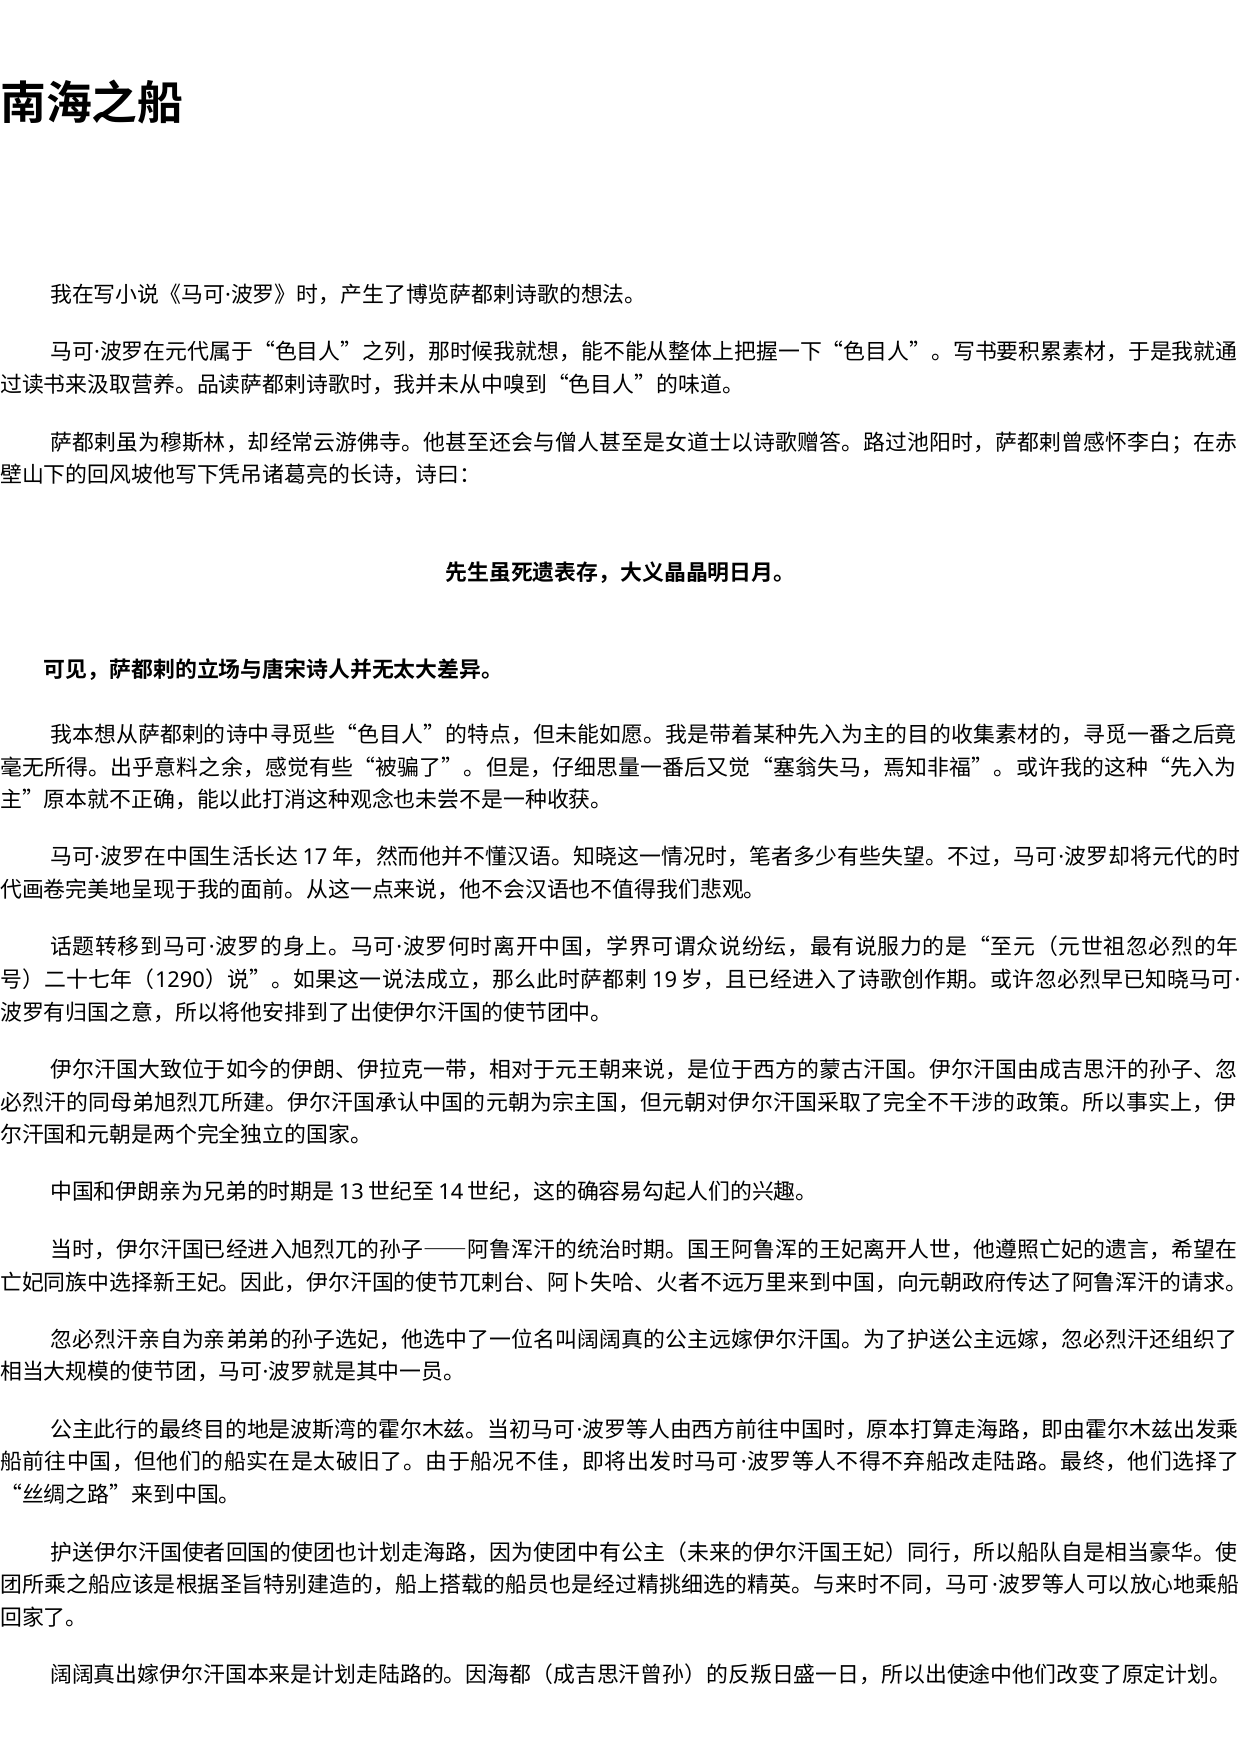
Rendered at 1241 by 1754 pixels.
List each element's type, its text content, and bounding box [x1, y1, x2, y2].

text 先生虽死遗表存，大义晶晶明日月。 [0, 554, 1240, 587]
text 马可·波罗在中国生活长达17年，然而他并不懂汉语。知晓这一情况时，笔者多少有些失望。不过，马可·波罗却将元代的时代画卷完美地呈现于我的面前。从这一点来说，他不会汉语也不值得我们悲观。 [0, 839, 1240, 904]
text 可见，萨都剌的立场与唐宋诗人并无太大差异。 [0, 652, 1240, 684]
text 我本想从萨都剌的诗中寻觅些“色目人”的特点，但未能如愿。我是带着某种先入为主的目的收集素材的，寻觅一番之后竟毫无所得。出乎意料之余，感觉有些“被骗了”。但是，仔细思量一番后又觉“塞翁失马，焉知非福”。或许我的这种“先入为主”原本就不正确，能以此打消这种观念也未尝不是一种收获。 [0, 717, 1240, 814]
text 马可·波罗在元代属于“色目人”之列，那时候我就想，能不能从整体上把握一下“色目人”。写书要积累素材，于是我就通过读书来汲取营养。品读萨都剌诗歌时，我并未从中嗅到“色目人”的味道。 [0, 334, 1240, 399]
text 伊尔汗国大致位于如今的伊朗、伊拉克一带，相对于元王朝来说，是位于西方的蒙古汗国。伊尔汗国由成吉思汗的孙子、忽必烈汗的同母弟旭烈兀所建。伊尔汗国承认中国的元朝为宗主国，但元朝对伊尔汗国采取了完全不干涉的政策。所以事实上，伊尔汗国和元朝是两个完全独立的国家。 [0, 1052, 1240, 1149]
text 萨都剌虽为穆斯林，却经常云游佛寺。他甚至还会与僧人甚至是女道士以诗歌赠答。路过池阳时，萨都剌曾感怀李白；在赤壁山下的回风坡他写下凭吊诸葛亮的长诗，诗曰： [0, 424, 1240, 489]
text 护送伊尔汗国使者回国的使团也计划走海路，因为使团中有公主（未来的伊尔汗国王妃）同行，所以船队自是相当豪华。使团所乘之船应该是根据圣旨特别建造的，船上搭载的船员也是经过精挑细选的精英。与来时不同，马可·波罗等人可以放心地乘船回家了。 [0, 1534, 1240, 1632]
text 我在写小说《马可·波罗》时，产生了博览萨都剌诗歌的想法。 [0, 277, 1240, 309]
subtitle 南海之船 [0, 51, 1240, 149]
text 公主此行的最终目的地是波斯湾的霍尔木兹。当初马可·波罗等人由西方前往中国时，原本打算走海路，即由霍尔木兹出发乘船前往中国，但他们的船实在是太破旧了。由于船况不佳，即将出发时马可·波罗等人不得不弃船改走陆路。最终，他们选择了“丝绸之路”来到中国。 [0, 1412, 1240, 1509]
text 忽必烈汗亲自为亲弟弟的孙子选妃，他选中了一位名叫阔阔真的公主远嫁伊尔汗国。为了护送公主远嫁，忽必烈汗还组织了相当大规模的使节团，马可·波罗就是其中一员。 [0, 1322, 1240, 1387]
text 阔阔真出嫁伊尔汗国本来是计划走陆路的。因海都（成吉思汗曾孙）的反叛日盛一日，所以出使途中他们改变了原定计划。 [0, 1657, 1240, 1689]
text 中国和伊朗亲为兄弟的时期是13世纪至14世纪，这的确容易勾起人们的兴趣。 [0, 1174, 1240, 1207]
text 话题转移到马可·波罗的身上。马可·波罗何时离开中国，学界可谓众说纷纭，最有说服力的是“至元（元世祖忽必烈的年号）二十七年（1290）说”。如果这一说法成立，那么此时萨都剌19岁，且已经进入了诗歌创作期。或许忽必烈早已知晓马可·波罗有归国之意，所以将他安排到了出使伊尔汗国的使节团中。 [0, 929, 1240, 1027]
text 当时，伊尔汗国已经进入旭烈兀的孙子——阿鲁浑汗的统治时期。国王阿鲁浑的王妃离开人世，他遵照亡妃的遗言，希望在亡妃同族中选择新王妃。因此，伊尔汗国的使节兀剌台、阿卜失哈、火者不远万里来到中国，向元朝政府传达了阿鲁浑汗的请求。 [0, 1232, 1240, 1297]
